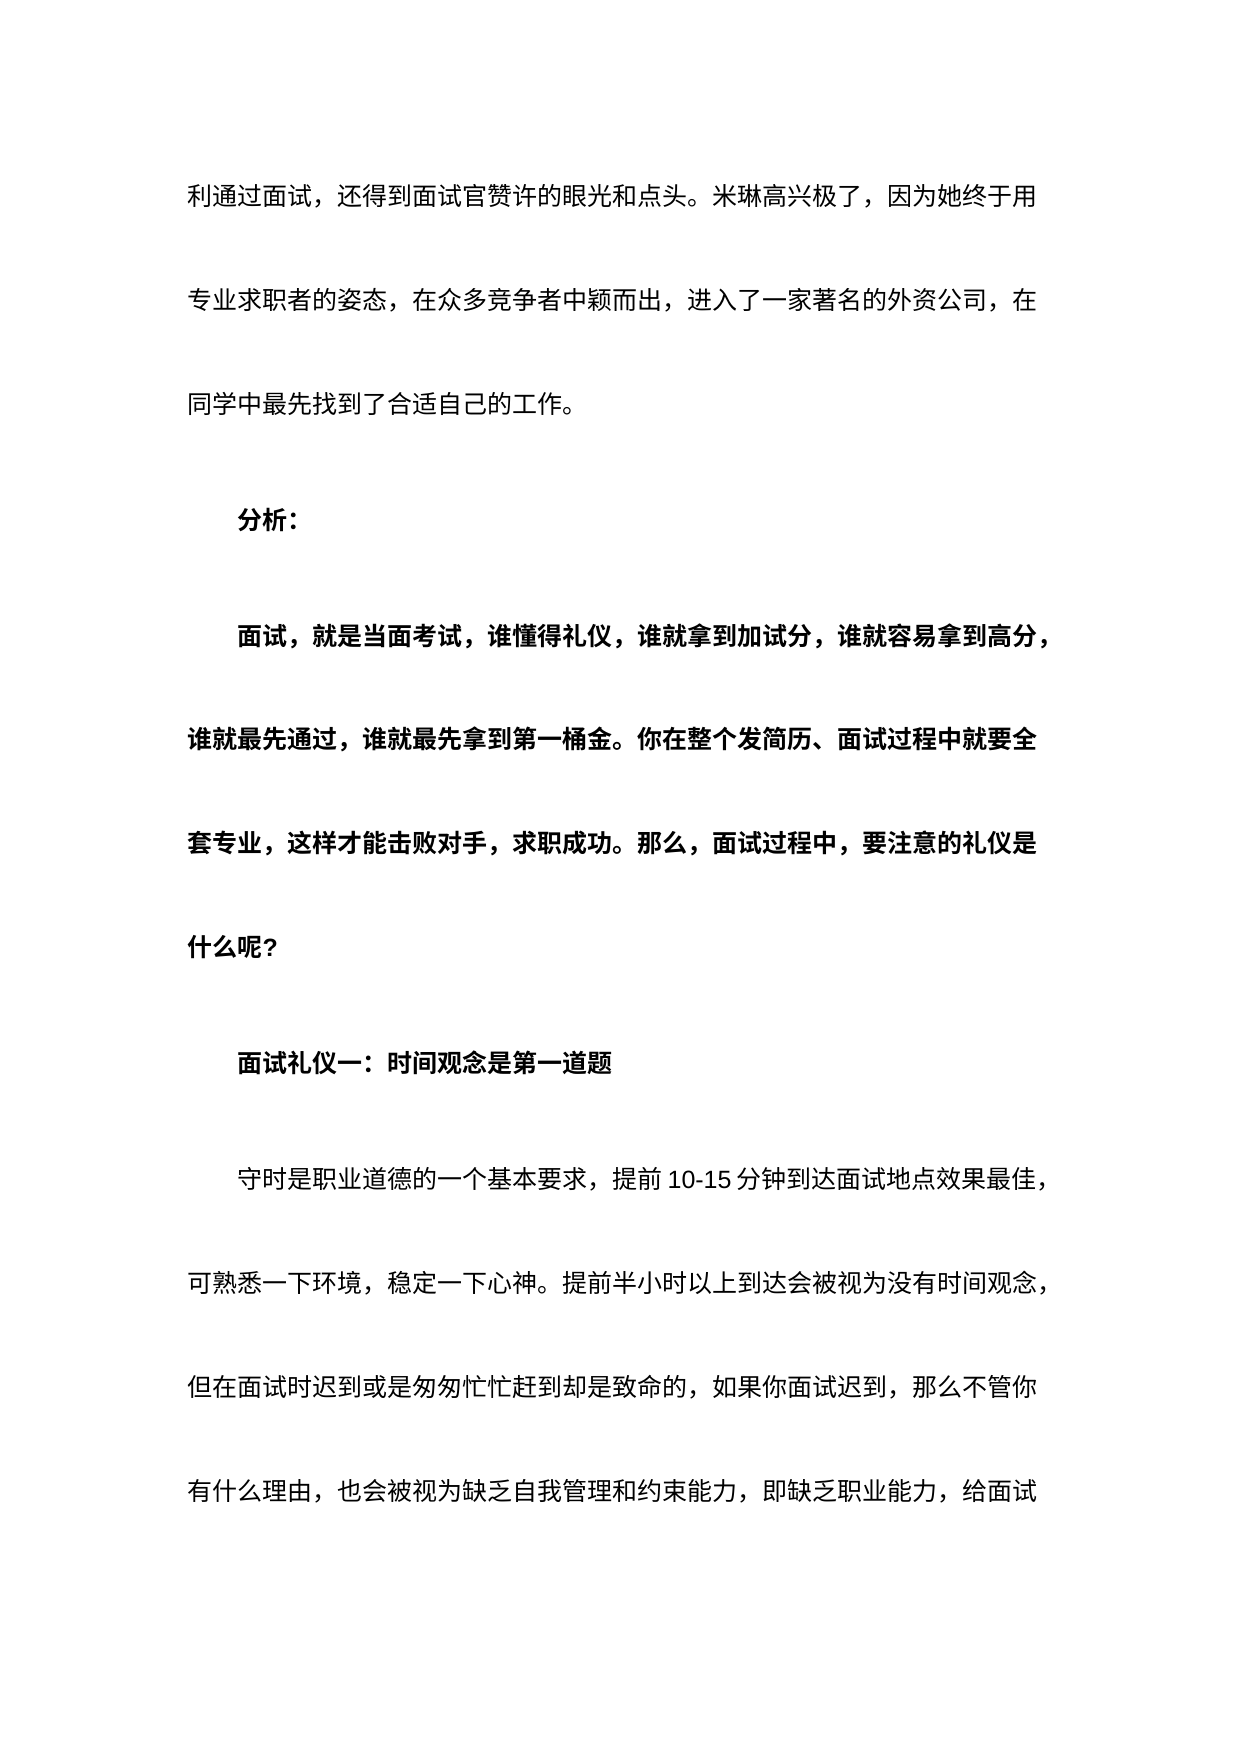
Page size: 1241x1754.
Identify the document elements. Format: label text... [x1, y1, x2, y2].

text 面试，就是当面考试，谁懂得礼仪，谁就拿到加试分，谁就容易拿到高分，谁就最先通过，谁就最先拿到第一桶金。你在整个发简历、面试过程中就要全套专业，这样才能击败对手，求职成功。那么，面试过程中，要注意的礼仪是什么呢? [187, 602, 1053, 978]
text 面试礼仪一：时间观念是第一道题 [187, 1029, 1053, 1094]
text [187, 162, 1053, 435]
text 分析： [187, 486, 1053, 551]
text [187, 1145, 1053, 1522]
